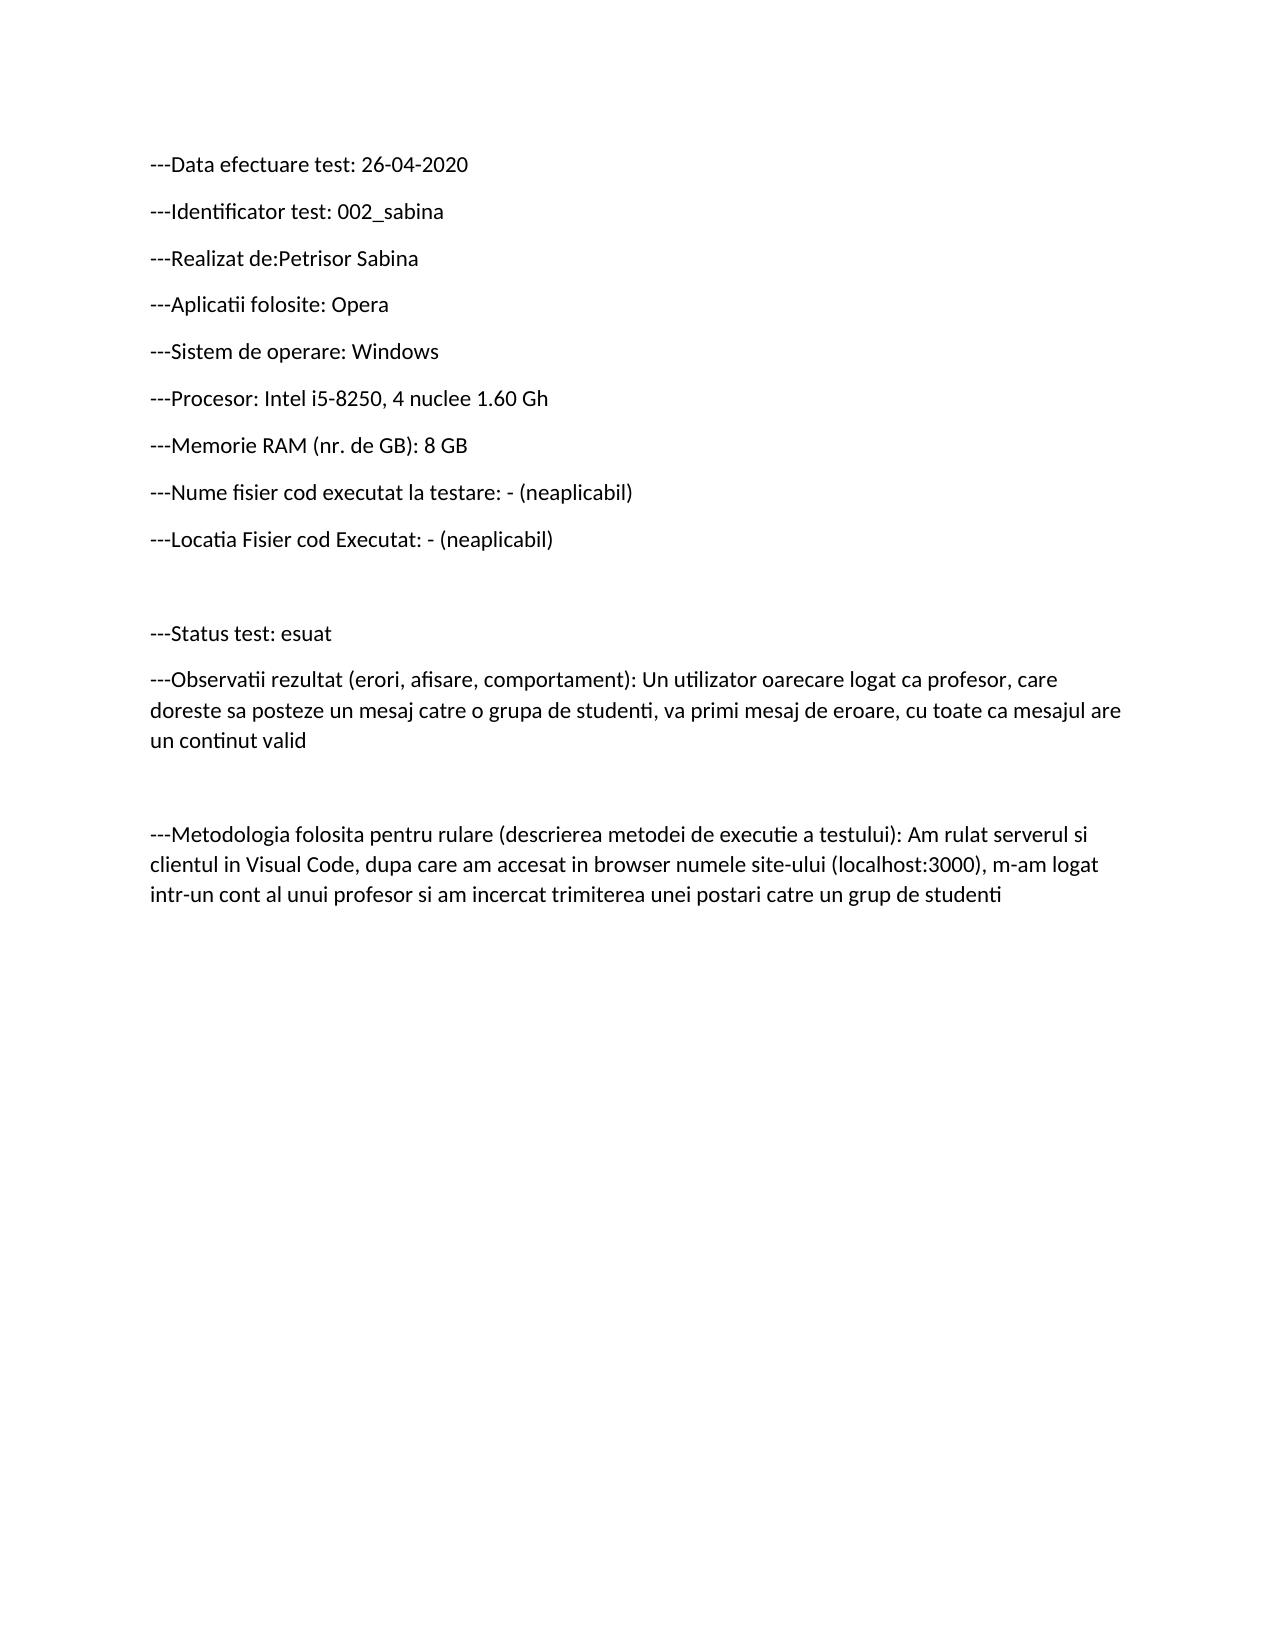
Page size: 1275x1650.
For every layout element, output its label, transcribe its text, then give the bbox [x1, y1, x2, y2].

text ---Data efectuare test: 26-04-2020 [150, 150, 1125, 178]
text ---Nume fisier cod executat la testare: - (neaplicabil) [150, 478, 1125, 506]
text ---Sistem de operare: Windows [150, 337, 1125, 366]
text ---Procesor: Intel i5-8250, 4 nuclee 1.60 Gh [150, 384, 1125, 412]
text ---Locatia Fisier cod Executat: - (neaplicabil) [150, 525, 1125, 553]
text ---Realizat de:Petrisor Sabina [150, 244, 1125, 272]
text ---Aplicatii folosite: Opera [150, 291, 1125, 319]
text ---Metodologia folosita pentru rulare (descrierea metodei de executie a testului): Am rulat serverul si clientul in Visual Code, dupa care am accesat in browser numele site-ului (localhost:3000), m-am logat intr-un cont al unui profesor si am incercat trimiterea unei postari catre un grup de studenti [150, 820, 1125, 908]
text ---Memorie RAM (nr. de GB): 8 GB [150, 431, 1125, 459]
text ---Observatii rezultat (erori, afisare, comportament): Un utilizator oarecare logat ca profesor, care doreste sa posteze un mesaj catre o grupa de studenti, va primi mesaj de eroare, cu toate ca mesajul are un continut valid [150, 666, 1125, 754]
text ---Identificator test: 002_sabina [150, 197, 1125, 225]
text ---Status test: esuat [150, 619, 1125, 647]
